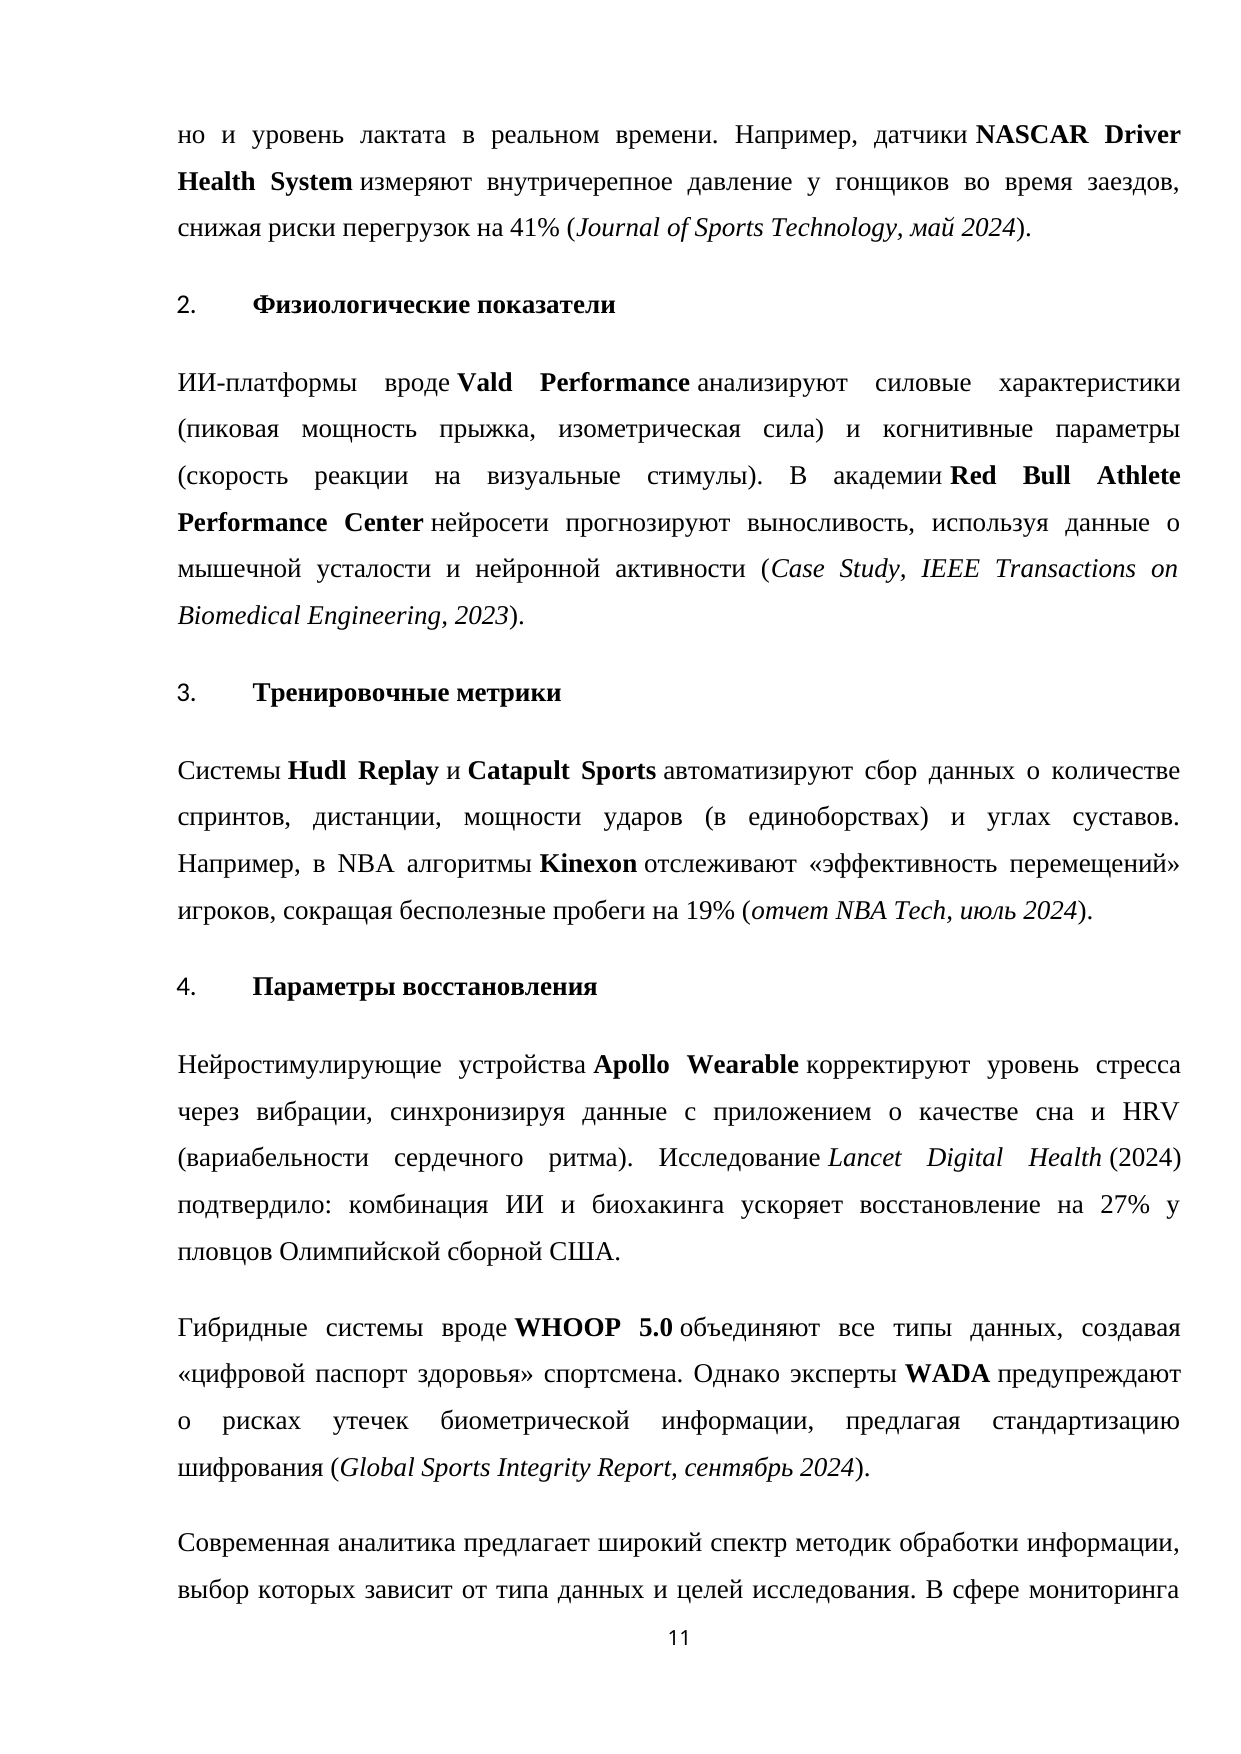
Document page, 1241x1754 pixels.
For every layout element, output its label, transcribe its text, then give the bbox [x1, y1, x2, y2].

text Гибридные системы вроде WHOOP 5.0 объединяют все типы данных, создавая «цифровой паспорт здоровья» спортсмена. Однако эксперты WADA предупреждают о рисках утечек биометрической информации, предлагая стандартизацию шифрования (Global Sports Integrity Report, сентябрь 2024). [177, 1311, 1181, 1482]
list Физиологические показатели [176, 287, 1181, 320]
list Тренировочные метрики [176, 675, 1181, 708]
list Параметры восстановления [176, 969, 1181, 1003]
text Нейростимулирующие устройства Apollo Wearable корректируют уровень стресса через вибрации, синхронизируя данные с приложением о качестве сна и HRV (вариабельности сердечного ритма). Исследование Lancet Digital Health (2024) подтвердило: комбинация ИИ и биохакинга ускоряет восстановление на 27% у пловцов Олимпийской сборной США. [177, 1048, 1181, 1266]
text ИИ-платформы вроде Vald Performance анализируют силовые характеристики (пиковая мощность прыжка, изометрическая сила) и когнитивные параметры (скорость реакции на визуальные стимулы). В академии Red Bull Athlete Performance Center нейросети прогнозируют выносливость, используя данные о мышечной усталости и нейронной активности (Case Study, IEEE Transactions on Biomedical Engineering, 2023). [177, 366, 1181, 630]
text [177, 1527, 1181, 1604]
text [177, 118, 1181, 243]
text Системы Hudl Replay и Catapult Sports автоматизируют сбор данных о количестве спринтов, дистанции, мощности ударов (в единоборствах) и углах суставов. Например, в NBA алгоритмы Kinexon отслеживают «эффективность перемещений» игроков, сокращая бесполезные пробеги на 19% (отчет NBA Tech, июль 2024). [177, 754, 1181, 925]
